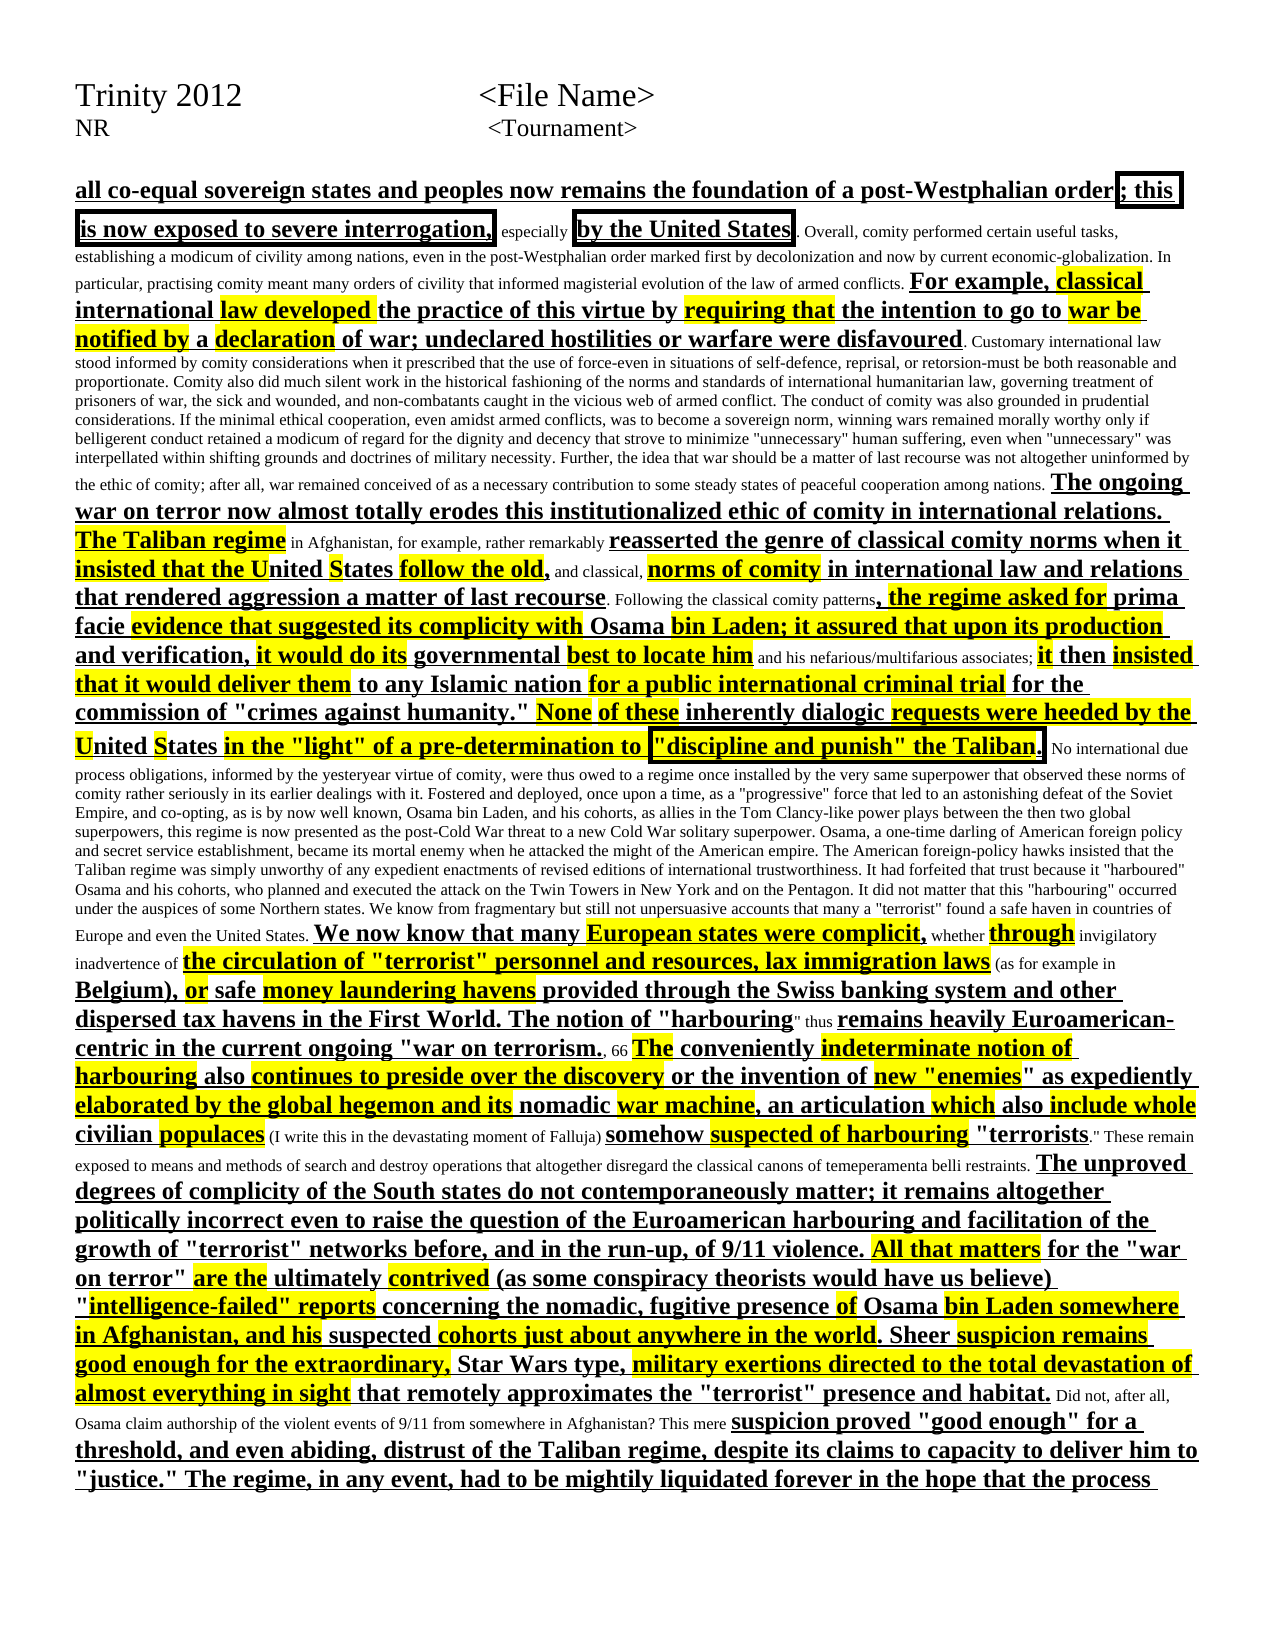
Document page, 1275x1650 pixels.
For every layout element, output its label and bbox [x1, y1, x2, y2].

text [75, 171, 1200, 1493]
